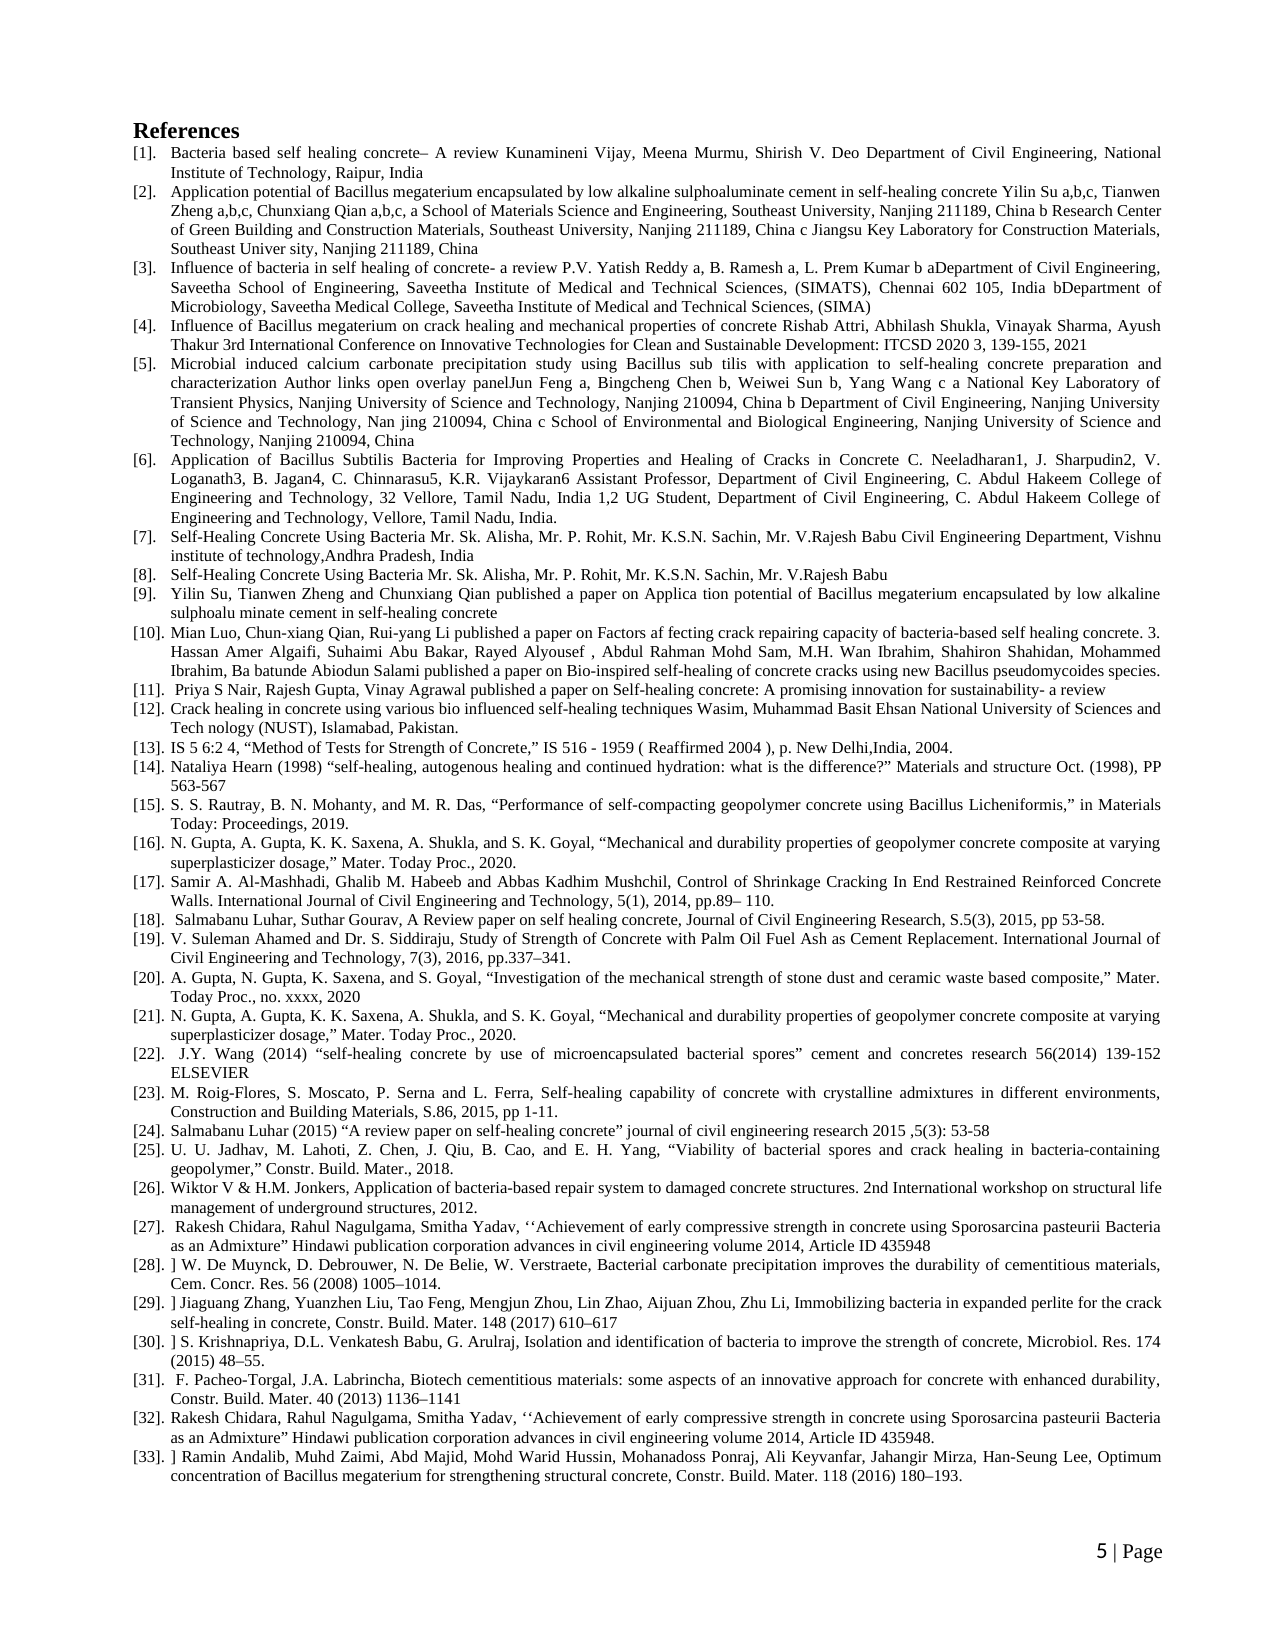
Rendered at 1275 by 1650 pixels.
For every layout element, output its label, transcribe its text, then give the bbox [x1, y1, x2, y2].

list Self-Healing Concrete Using Bacteria Mr. Sk. Alisha, Mr. P. Rohit, Mr. K.S.N. Sachin, Mr. V.Rajesh Babu [133, 565, 1162, 584]
list Application potential of Bacillus megaterium encapsulated by low alkaline sulphoaluminate cement in self-healing concrete Yilin Su a,b,c, Tianwen Zheng a,b,c, Chunxiang Qian a,b,c, a School of Materials Science and Engineering, Southeast University, Nanjing 211189, China b Research Center of Green Building and Construction Materials, Southeast University, Nanjing 211189, China c Jiangsu Key Laboratory for Construction Materials, Southeast Univer sity, Nanjing 211189, China [133, 182, 1162, 258]
list A. Gupta, N. Gupta, K. Saxena, and S. Goyal, “Investigation of the mechanical strength of stone dust and ceramic waste based composite,” Mater. Today Proc., no. xxxx, 2020 [133, 967, 1162, 1006]
list Yilin Su, Tianwen Zheng and Chunxiang Qian published a paper on Applica tion potential of Bacillus megaterium encapsulated by low alkaline sulphoalu minate cement in self-healing concrete [133, 584, 1162, 622]
list Influence of Bacillus megaterium on crack healing and mechanical properties of concrete Rishab Attri, Abhilash Shukla, Vinayak Sharma, Ayush Thakur 3rd International Conference on Innovative Technologies for Clean and Sustainable Development: ITCSD 2020 3, 139-155, 2021 [133, 316, 1162, 354]
text References [133, 117, 1162, 143]
list Microbial induced calcium carbonate precipitation study using Bacillus sub tilis with application to self-healing concrete preparation and characterization Author links open overlay panelJun Feng a, Bingcheng Chen b, Weiwei Sun b, Yang Wang c a National Key Laboratory of Transient Physics, Nanjing University of Science and Technology, Nanjing 210094, China b Department of Civil Engineering, Nanjing University of Science and Technology, Nan jing 210094, China c School of Environmental and Biological Engineering, Nanjing University of Science and Technology, Nanjing 210094, China [133, 354, 1162, 450]
list Application of Bacillus Subtilis Bacteria for Improving Properties and Healing of Cracks in Concrete C. Neeladharan1, J. Sharpudin2, V. Loganath3, B. Jagan4, C. Chinnarasu5, K.R. Vijaykaran6 Assistant Professor, Department of Civil Engineering, C. Abdul Hakeem College of Engineering and Technology, 32 Vellore, Tamil Nadu, India 1,2 UG Student, Department of Civil Engineering, C. Abdul Hakeem College of Engineering and Technology, Vellore, Tamil Nadu, India. [133, 450, 1162, 527]
list M. Roig-Flores, S. Moscato, P. Serna and L. Ferra, Self-healing capability of concrete with crystalline admixtures in different environments, Construction and Building Materials, S.86, 2015, pp 1-11. [133, 1082, 1162, 1121]
list Influence of bacteria in self healing of concrete- a review P.V. Yatish Reddy a, B. Ramesh a, L. Prem Kumar b aDepartment of Civil Engineering, Saveetha School of Engineering, Saveetha Institute of Medical and Technical Sciences, (SIMATS), Chennai 602 105, India bDepartment of Microbiology, Saveetha Medical College, Saveetha Institute of Medical and Technical Sciences, (SIMA) [133, 258, 1162, 316]
list Rakesh Chidara, Rahul Nagulgama, Smitha Yadav, ‘‘Achievement of early compressive strength in concrete using Sporosarcina pasteurii Bacteria as an Admixture” Hindawi publication corporation advances in civil engineering volume 2014, Article ID 435948 [133, 1217, 1162, 1255]
list ] Jiaguang Zhang, Yuanzhen Liu, Tao Feng, Mengjun Zhou, Lin Zhao, Aijuan Zhou, Zhu Li, Immobilizing bacteria in expanded perlite for the crack self-healing in concrete, Constr. Build. Mater. 148 (2017) 610–617 [133, 1293, 1162, 1332]
list Priya S Nair, Rajesh Gupta, Vinay Agrawal published a paper on Self-healing concrete: A promising innovation for sustainability- a review [133, 680, 1162, 699]
list N. Gupta, A. Gupta, K. K. Saxena, A. Shukla, and S. K. Goyal, “Mechanical and durability properties of geopolymer concrete composite at varying superplasticizer dosage,” Mater. Today Proc., 2020. [133, 833, 1162, 872]
list U. U. Jadhav, M. Lahoti, Z. Chen, J. Qiu, B. Cao, and E. H. Yang, “Viability of bacterial spores and crack healing in bacteria-containing geopolymer,” Constr. Build. Mater., 2018. [133, 1140, 1162, 1178]
list ] Ramin Andalib, Muhd Zaimi, Abd Majid, Mohd Warid Hussin, Mohanadoss Ponraj, Ali Keyvanfar, Jahangir Mirza, Han-Seung Lee, Optimum concentration of Bacillus megaterium for strengthening structural concrete, Constr. Build. Mater. 118 (2016) 180–193. [133, 1447, 1162, 1485]
list N. Gupta, A. Gupta, K. K. Saxena, A. Shukla, and S. K. Goyal, “Mechanical and durability properties of geopolymer concrete composite at varying superplasticizer dosage,” Mater. Today Proc., 2020. [133, 1006, 1162, 1044]
list F. Pacheo-Torgal, J.A. Labrincha, Biotech cementitious materials: some aspects of an innovative approach for concrete with enhanced durability, Constr. Build. Mater. 40 (2013) 1136–1141 [133, 1370, 1162, 1408]
list Samir A. Al-Mashhadi, Ghalib M. Habeeb and Abbas Kadhim Mushchil, Control of Shrinkage Cracking In End Restrained Reinforced Concrete Walls. International Journal of Civil Engineering and Technology, 5(1), 2014, pp.89– 110. [133, 872, 1162, 910]
list S. S. Rautray, B. N. Mohanty, and M. R. Das, “Performance of self-compacting geopolymer concrete using Bacillus Licheniformis,” in Materials Today: Proceedings, 2019. [133, 795, 1162, 833]
list Salmabanu Luhar (2015) “A review paper on self-healing concrete” journal of civil engineering research 2015 ,5(3): 53-58 [133, 1121, 1162, 1140]
list Rakesh Chidara, Rahul Nagulgama, Smitha Yadav, ‘‘Achievement of early compressive strength in concrete using Sporosarcina pasteurii Bacteria as an Admixture” Hindawi publication corporation advances in civil engineering volume 2014, Article ID 435948. [133, 1408, 1162, 1447]
list Wiktor V & H.M. Jonkers, Application of bacteria-based repair system to damaged concrete structures. 2nd International workshop on structural life management of underground structures, 2012. [133, 1178, 1162, 1217]
list Nataliya Hearn (1998) “self-healing, autogenous healing and continued hydration: what is the difference?” Materials and structure Oct. (1998), PP 563-567 [133, 757, 1162, 795]
list V. Suleman Ahamed and Dr. S. Siddiraju, Study of Strength of Concrete with Palm Oil Fuel Ash as Cement Replacement. International Journal of Civil Engineering and Technology, 7(3), 2016, pp.337–341. [133, 929, 1162, 967]
list Self-Healing Concrete Using Bacteria Mr. Sk. Alisha, Mr. P. Rohit, Mr. K.S.N. Sachin, Mr. V.Rajesh Babu Civil Engineering Department, Vishnu institute of technology,Andhra Pradesh, India [133, 527, 1162, 565]
list J.Y. Wang (2014) “self-healing concrete by use of microencapsulated bacterial spores” cement and concretes research 56(2014) 139-152 ELSEVIER [133, 1044, 1162, 1082]
list Bacteria based self healing concrete– A review Kunamineni Vijay, Meena Murmu, Shirish V. Deo Department of Civil Engineering, National Institute of Technology, Raipur, India [133, 143, 1162, 182]
list Salmabanu Luhar, Suthar Gourav, A Review paper on self healing concrete, Journal of Civil Engineering Research, S.5(3), 2015, pp 53-58. [133, 910, 1162, 929]
list ] S. Krishnapriya, D.L. Venkatesh Babu, G. Arulraj, Isolation and identification of bacteria to improve the strength of concrete, Microbiol. Res. 174 (2015) 48–55. [133, 1332, 1162, 1370]
list ] W. De Muynck, D. Debrouwer, N. De Belie, W. Verstraete, Bacterial carbonate precipitation improves the durability of cementitious materials, Cem. Concr. Res. 56 (2008) 1005–1014. [133, 1255, 1162, 1293]
list IS 5 6:2 4, “Method of Tests for Strength of Concrete,” IS 516 - 1959 ( Reaffirmed 2004 ), p. New Delhi,India, 2004. [133, 737, 1162, 757]
list Mian Luo, Chun-xiang Qian, Rui-yang Li published a paper on Factors af fecting crack repairing capacity of bacteria-based self healing concrete. 3. Hassan Amer Algaifi, Suhaimi Abu Bakar, Rayed Alyousef , Abdul Rahman Mohd Sam, M.H. Wan Ibrahim, Shahiron Shahidan, Mohammed Ibrahim, Ba batunde Abiodun Salami published a paper on Bio-inspired self-healing of concrete cracks using new Bacillus pseudomycoides species. [133, 622, 1162, 680]
list Crack healing in concrete using various bio influenced self-healing techniques Wasim, Muhammad Basit Ehsan National University of Sciences and Tech nology (NUST), Islamabad, Pakistan. [133, 699, 1162, 737]
